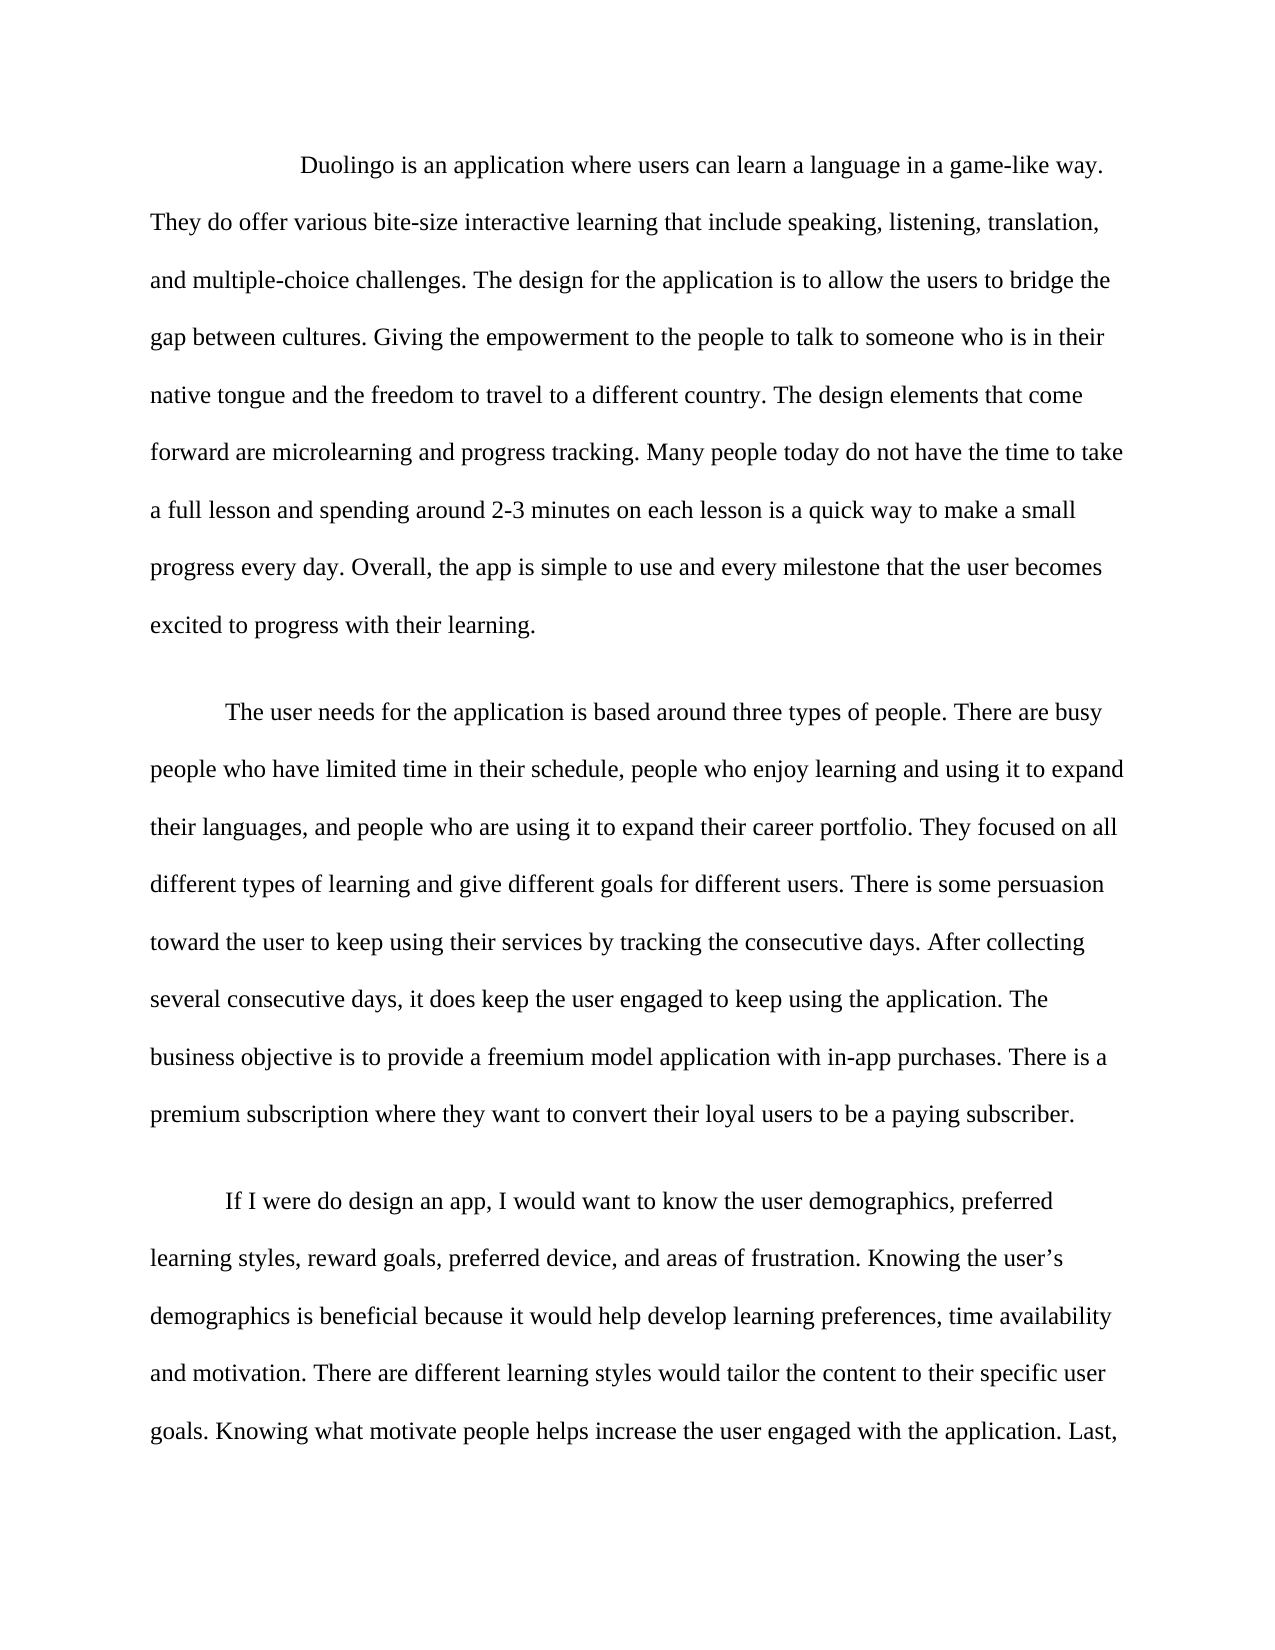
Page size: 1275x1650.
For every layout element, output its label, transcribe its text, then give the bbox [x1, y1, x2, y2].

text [150, 1186, 1125, 1444]
text Duolingo is an application where users can learn a language in a game-like way. They do offer various bite-size interactive learning that include speaking, listening, translation, and multiple-choice challenges. The design for the application is to allow the users to bridge the gap between cultures. Giving the empowerment to the people to talk to someone who is in their native tongue and the freedom to travel to a different country. The design elements that come forward are microlearning and progress tracking. Many people today do not have the time to take a full lesson and spending around 2-3 minutes on each lesson is a quick way to make a small progress every day. Overall, the app is simple to use and every milestone that the user becomes excited to progress with their learning. [150, 150, 1125, 639]
text The user needs for the application is based around three types of people. There are busy people who have limited time in their schedule, people who enjoy learning and using it to expand their languages, and people who are using it to expand their career portfolio. They focused on all different types of learning and give different goals for different users. There is some persuasion toward the user to keep using their services by tracking the consecutive days. After collecting several consecutive days, it does keep the user engaged to keep using the application. The business objective is to provide a freemium model application with in-app purchases. There is a premium subscription where they want to convert their loyal users to be a paying subscriber. [150, 697, 1125, 1128]
